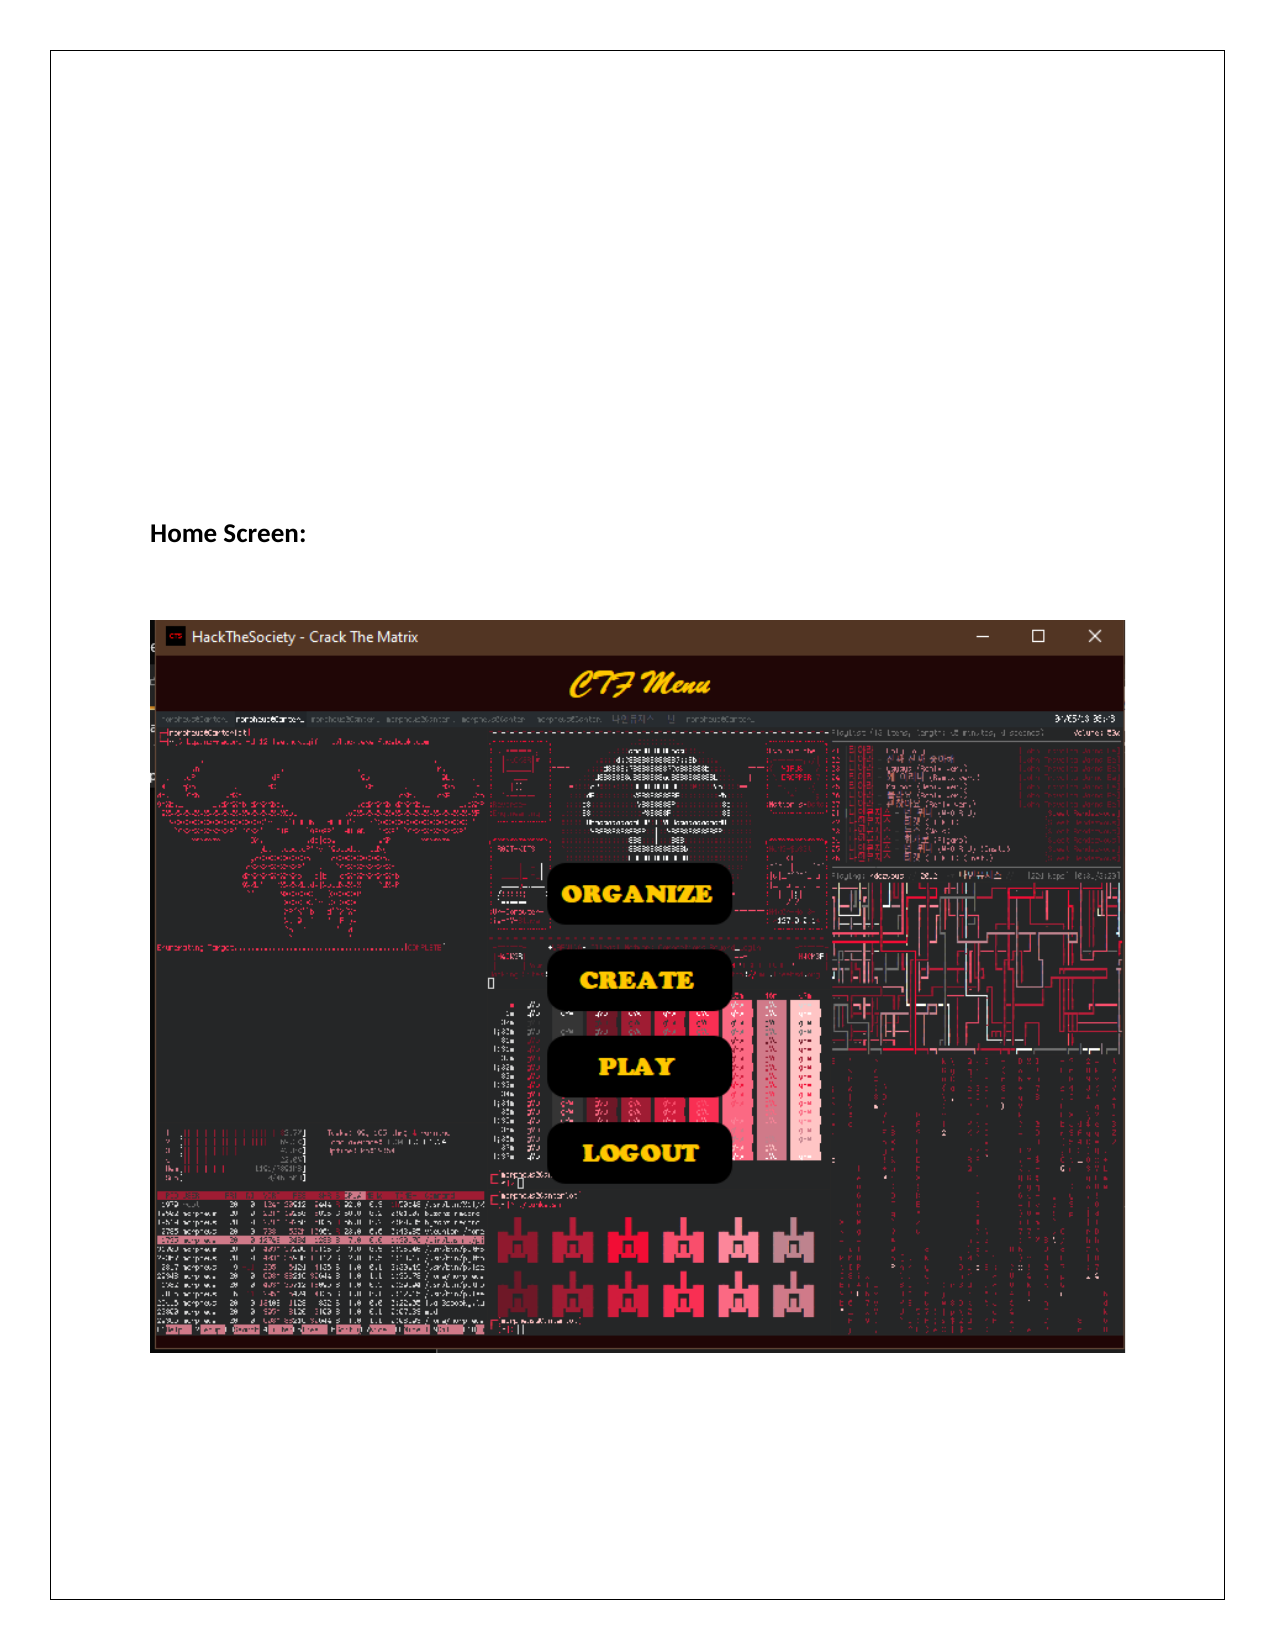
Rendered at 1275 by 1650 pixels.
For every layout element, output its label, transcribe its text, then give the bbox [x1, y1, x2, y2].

text Home Screen: [150, 516, 1125, 549]
picture [150, 620, 1125, 1353]
